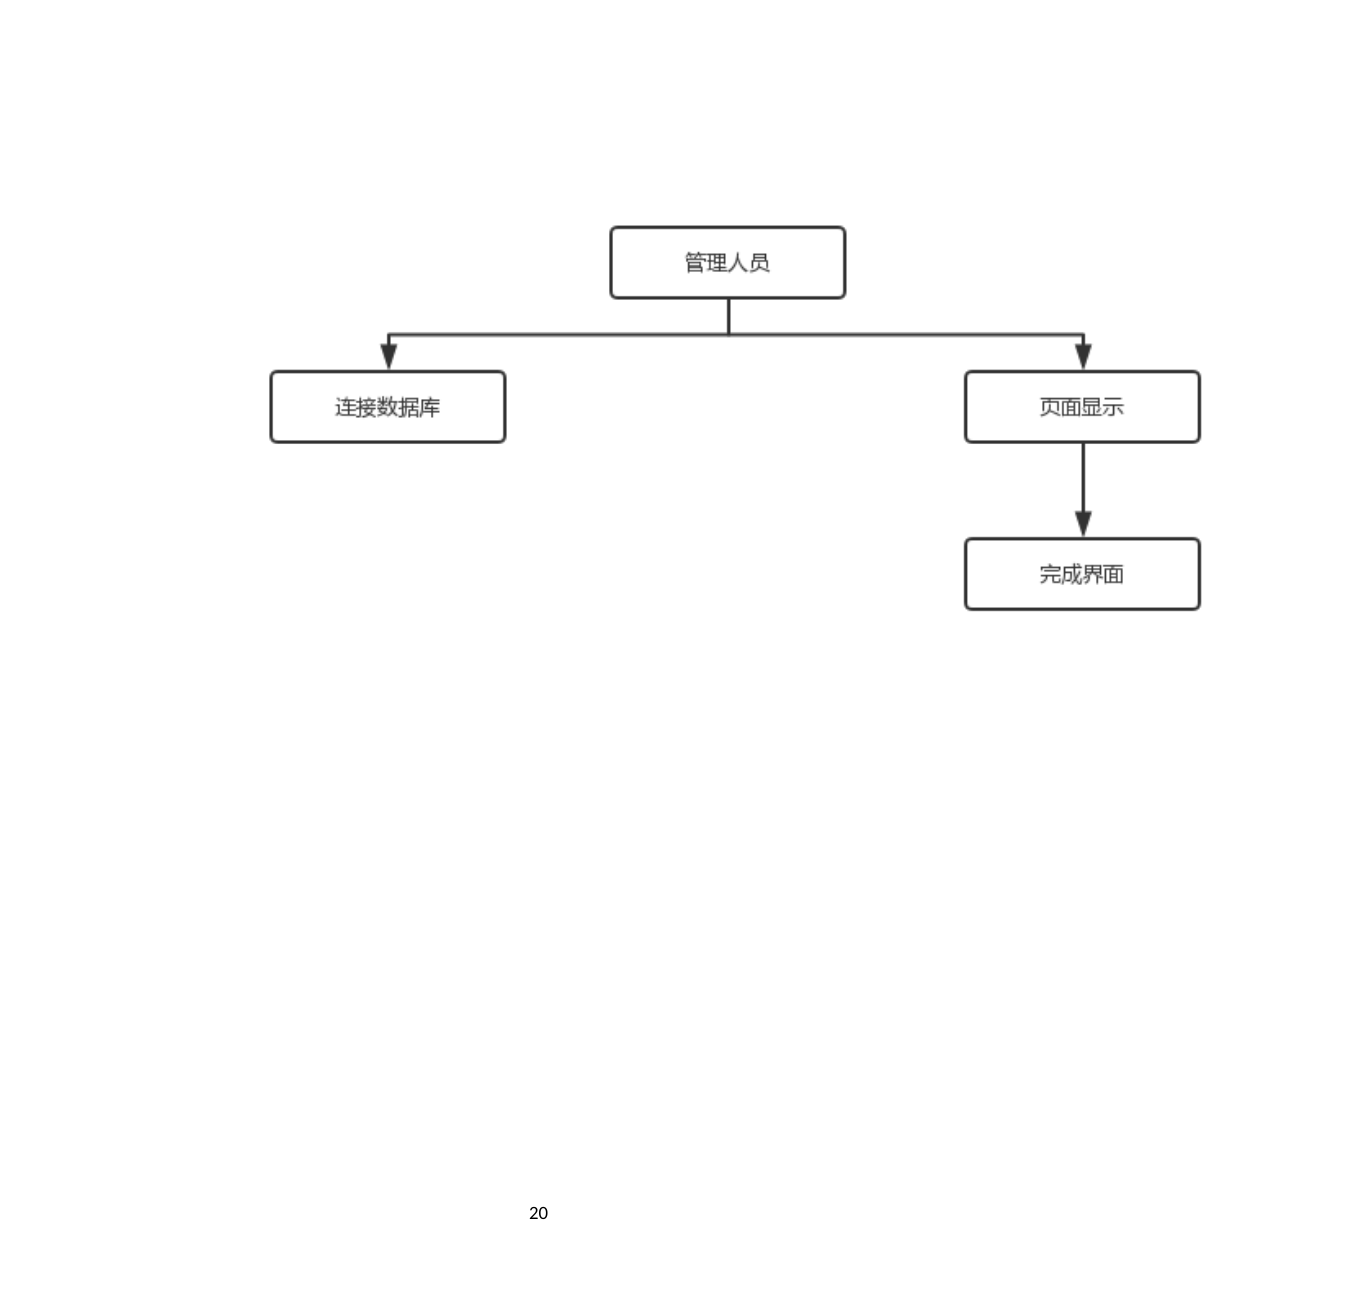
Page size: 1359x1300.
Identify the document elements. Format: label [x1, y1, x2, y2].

picture [193, 150, 1252, 662]
